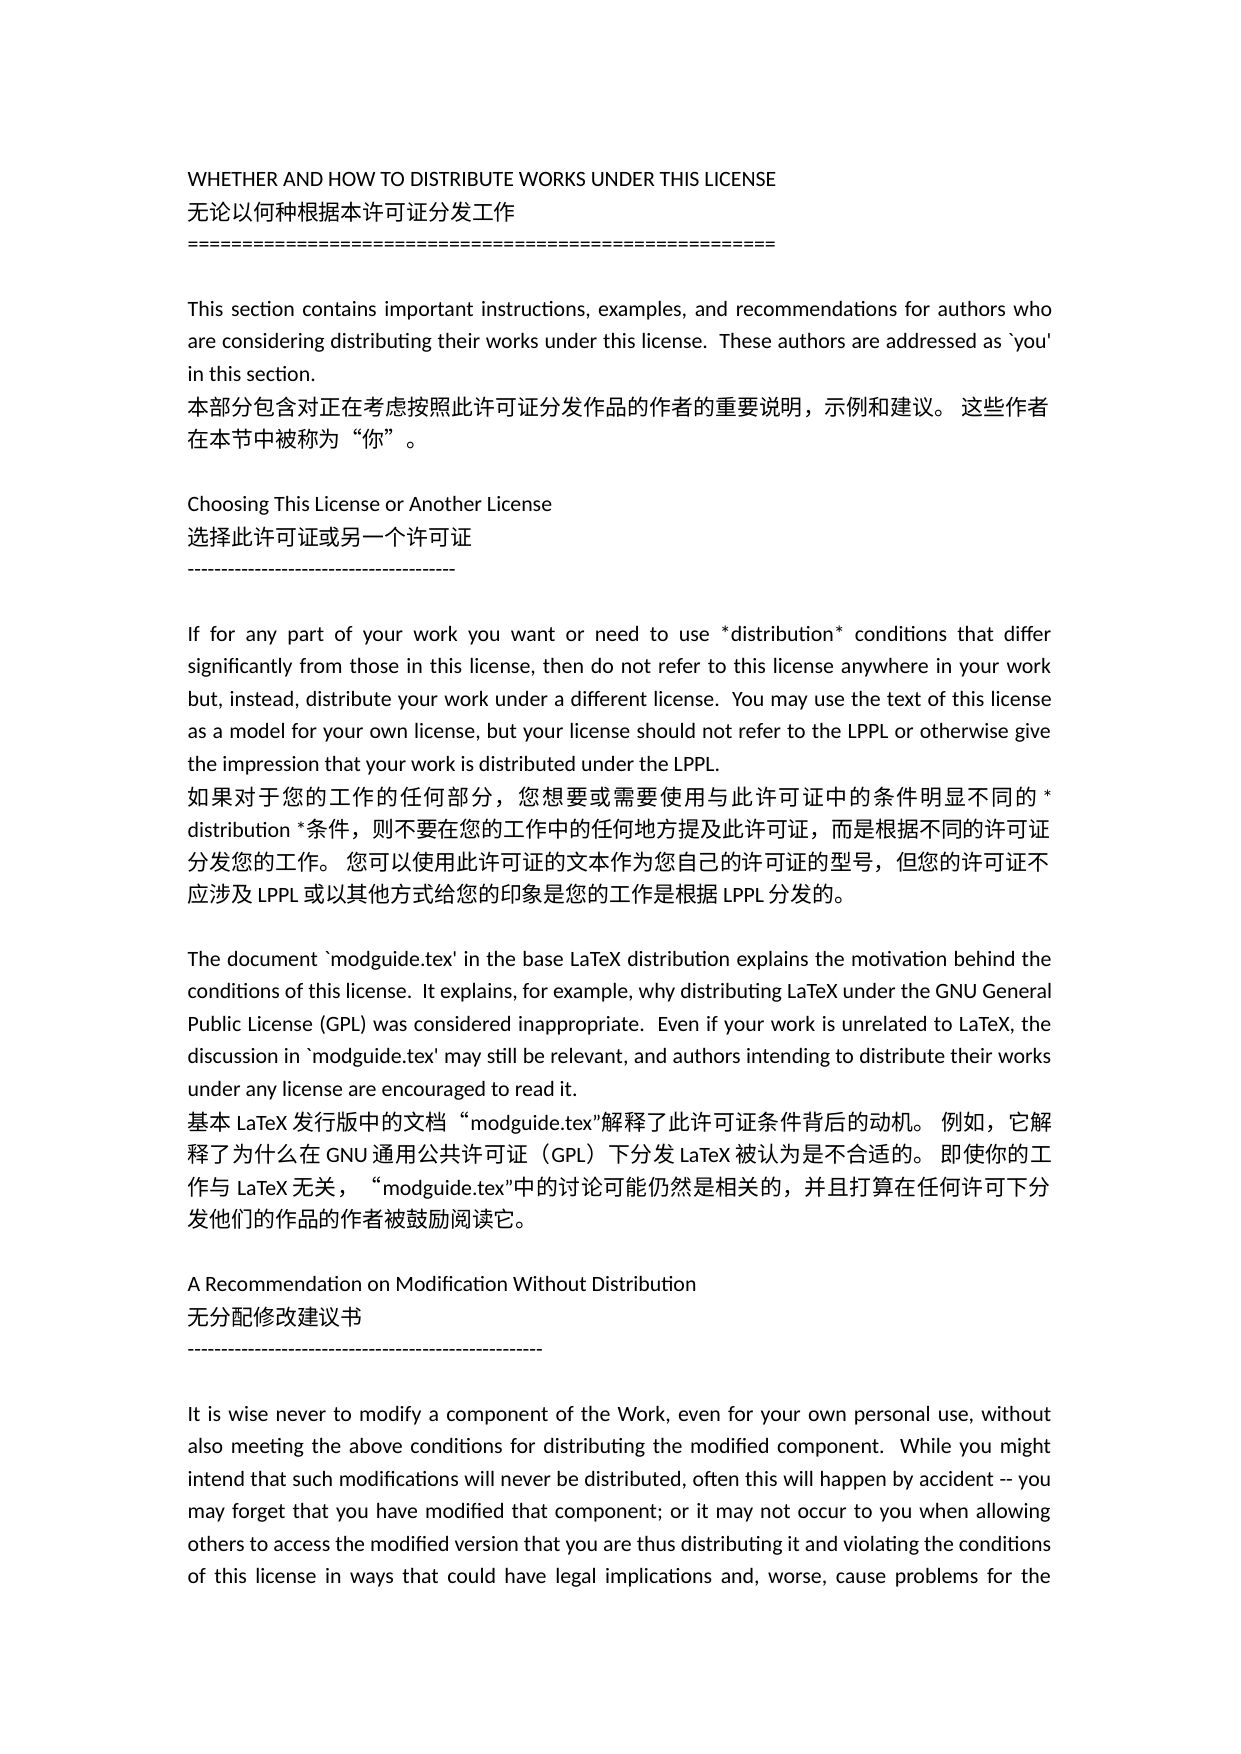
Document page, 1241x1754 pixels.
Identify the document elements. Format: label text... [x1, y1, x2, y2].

text 选择此许可证或另一个许可证 [187, 519, 1053, 552]
text ====================================================== [187, 227, 1053, 259]
text The document `modguide.tex' in the base LaTeX distribution explains the motivation behind the conditions of this license. It explains, for example, why distributing LaTeX under the GNU General Public License (GPL) was considered inappropriate. Even if your work is unrelated to LaTeX, the discussion in `modguide.tex' may still be relevant, and authors intending to distribute their works under any license are encouraged to read it. [187, 942, 1053, 1104]
text 本部分包含对正在考虑按照此许可证分发作品的作者的重要说明，示例和建议。 这些作者在本节中被称为“你”。 [187, 389, 1053, 454]
text 无论以何种根据本许可证分发工作 [187, 194, 1053, 227]
text ----------------------------------------------------- [187, 1332, 1053, 1364]
text ---------------------------------------- [187, 552, 1053, 584]
text 基本LaTeX发行版中的文档“modguide.tex”解释了此许可证条件背后的动机。 例如，它解释了为什么在GNU通用公共许可证（GPL）下分发LaTeX被认为是不合适的。 即使你的工作与LaTeX无关，“modguide.tex”中的讨论可能仍然是相关的，并且打算在任何许可下分发他们的作品的作者被鼓励阅读它。 [187, 1104, 1053, 1234]
text WHETHER AND HOW TO DISTRIBUTE WORKS UNDER THIS LICENSE [187, 162, 1053, 194]
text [187, 1397, 1053, 1592]
text 如果对于您的工作的任何部分，您想要或需要使用与此许可证中的条件明显不同的* distribution *条件，则不要在您的工作中的任何地方提及此许可证，而是根据不同的许可证分发您的工作。 您可以使用此许可证的文本作为您自己的许可证的型号，但您的许可证不应涉及LPPL或以其他方式给您的印象是您的工作是根据LPPL分发的。 [187, 779, 1053, 909]
text If for any part of your work you want or need to use *distribution* conditions that differ significantly from those in this license, then do not refer to this license anywhere in your work but, instead, distribute your work under a different license. You may use the text of this license as a model for your own license, but your license should not refer to the LPPL or otherwise give the impression that your work is distributed under the LPPL. [187, 617, 1053, 779]
text 无分配修改建议书 [187, 1299, 1053, 1332]
text This section contains important instructions, examples, and recommendations for authors who are considering distributing their works under this license. These authors are addressed as `you' in this section. [187, 292, 1053, 389]
text A Recommendation on Modification Without Distribution [187, 1267, 1053, 1299]
text Choosing This License or Another License [187, 487, 1053, 519]
